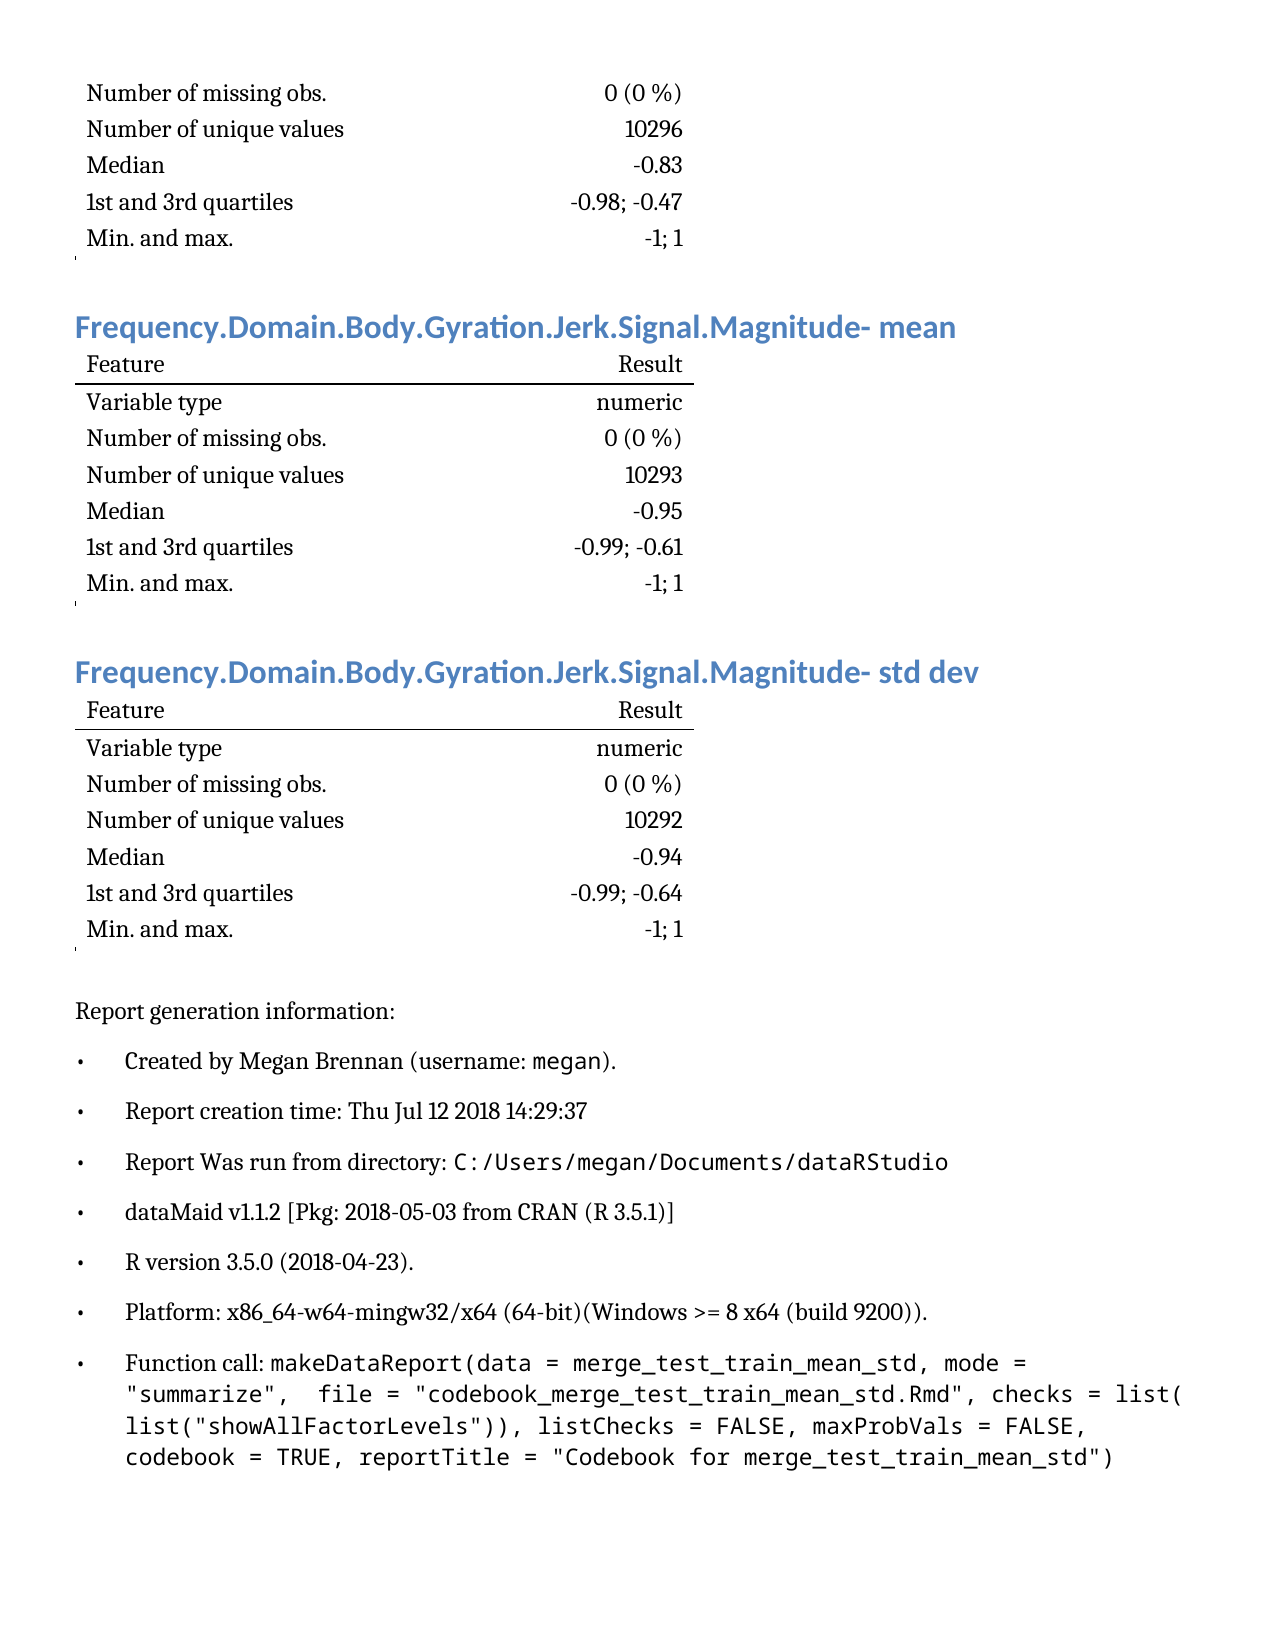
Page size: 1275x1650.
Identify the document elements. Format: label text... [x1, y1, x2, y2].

table_cell 0 (0 %) [488, 75, 694, 111]
subtitle Frequency.Domain.Body.Gyration.Jerk.Signal.Magnitude- mean [75, 306, 1200, 347]
table_cell Median [75, 839, 488, 875]
table_cell 1st and 3rd quartiles [75, 184, 488, 220]
table_cell Number of unique values [75, 803, 488, 839]
list Created by Megan Brennan (username: megan). [75, 1044, 1200, 1076]
list dataMaid v1.1.2 [Pkg: 2018-05-03 from CRAN (R 3.5.1)] [75, 1198, 1200, 1227]
table_cell 1st and 3rd quartiles [75, 875, 488, 911]
table_cell Number of missing obs. [75, 75, 488, 111]
table_cell -0.83 [488, 148, 694, 184]
table_cell Variable type [75, 730, 488, 766]
table_cell -0.98; -0.47 [488, 184, 694, 220]
table_cell -0.99; -0.64 [488, 875, 694, 911]
table_cell 1st and 3rd quartiles [75, 529, 488, 566]
list Report Was run from directory: C:/Users/megan/Documents/dataRStudio [75, 1146, 1200, 1177]
subtitle Frequency.Domain.Body.Gyration.Jerk.Signal.Magnitude- std dev [75, 651, 1200, 692]
table_cell Number of unique values [75, 111, 488, 147]
list Report creation time: Thu Jul 12 2018 14:29:37 [75, 1097, 1200, 1125]
table_cell -0.94 [488, 839, 694, 875]
table_cell -1; 1 [488, 220, 694, 256]
list R version 3.5.0 (2018-04-23). [75, 1248, 1200, 1277]
text Report generation information: [75, 997, 1200, 1026]
table_cell 10296 [488, 111, 694, 147]
table_header Feature [75, 692, 488, 728]
table_cell Number of missing obs. [75, 421, 488, 457]
table_header Result [488, 347, 694, 383]
table_cell Number of missing obs. [75, 766, 488, 802]
table_cell numeric [488, 730, 694, 766]
table_cell 0 (0 %) [488, 421, 694, 457]
table_cell Min. and max. [75, 220, 488, 256]
table_header Result [488, 692, 694, 728]
table_cell 0 (0 %) [488, 766, 694, 802]
table_cell Min. and max. [75, 566, 488, 602]
table_cell Number of unique values [75, 457, 488, 493]
list Function call: makeDataReport(data = merge_test_train_mean_std, mode = "summarize", file = "codebook_merge_test_train_mean_std.Rmd", checks = list( list("showAllFactorLevels")), listChecks = FALSE, maxProbVals = FALSE, codebook = TRUE, reportTitle = "Codebook for merge_test_train_mean_std") [75, 1347, 1200, 1472]
table_cell 10293 [488, 457, 694, 493]
table_cell -1; 1 [488, 566, 694, 602]
table_cell Min. and max. [75, 911, 488, 947]
table_cell numeric [488, 385, 694, 421]
table_header Feature [75, 347, 488, 383]
list Platform: x86_64-w64-mingw32/x64 (64-bit)(Windows >= 8 x64 (build 9200)). [75, 1297, 1200, 1326]
table_cell -0.95 [488, 493, 694, 529]
table_cell Variable type [75, 385, 488, 421]
table_cell Median [75, 148, 488, 184]
table_cell Median [75, 493, 488, 529]
table_cell -1; 1 [488, 911, 694, 947]
table_cell -0.99; -0.61 [488, 529, 694, 566]
table_cell 10292 [488, 803, 694, 839]
